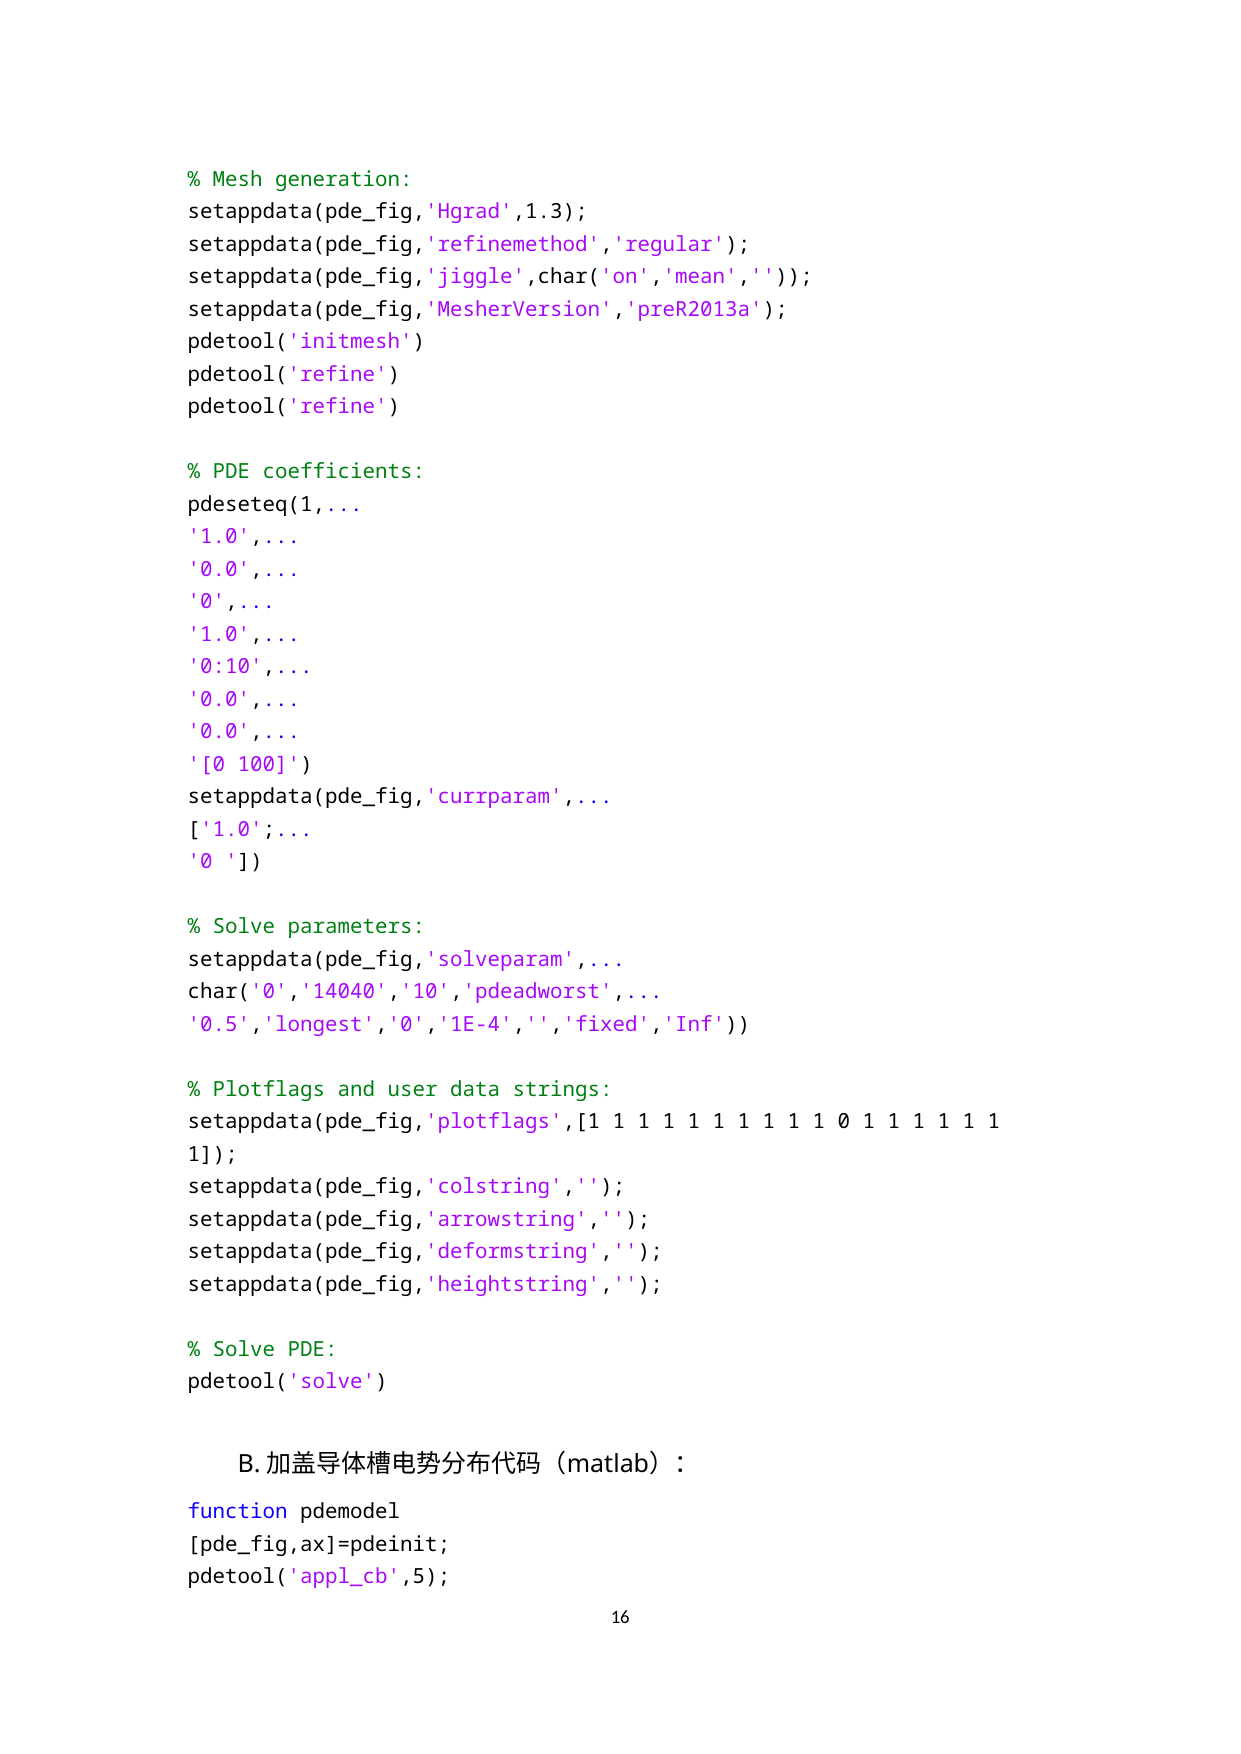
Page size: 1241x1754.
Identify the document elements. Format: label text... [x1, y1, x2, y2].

text '0 ']) [187, 844, 1053, 877]
text '1.0',... [187, 519, 1053, 552]
text % Solve parameters: [187, 909, 1053, 942]
text pdetool('refine') [187, 389, 1053, 422]
text setappdata(pde_fig,'deformstring',''); [187, 1234, 1053, 1267]
text '0',... [187, 584, 1053, 617]
text function pdemodel [187, 1494, 1053, 1527]
text setappdata(pde_fig,'jiggle',char('on','mean','')); [187, 259, 1053, 292]
text % Solve PDE: [187, 1332, 1053, 1364]
text pdetool('refine') [187, 357, 1053, 389]
text setappdata(pde_fig,'plotflags',[1 1 1 1 1 1 1 1 1 1 0 1 1 1 1 1 1 1]); [187, 1104, 1053, 1169]
text setappdata(pde_fig,'heightstring',''); [187, 1267, 1053, 1299]
text setappdata(pde_fig,'colstring',''); [187, 1169, 1053, 1202]
text % Plotflags and user data strings: [187, 1072, 1053, 1104]
text pdeseteq(1,... [187, 487, 1053, 519]
text setappdata(pde_fig,'solveparam',... [187, 942, 1053, 974]
text char('0','14040','10','pdeadworst',... [187, 974, 1053, 1007]
text % PDE coefficients: [187, 454, 1053, 487]
text '[0 100]') [187, 747, 1053, 779]
text setappdata(pde_fig,'MesherVersion','preR2013a'); [187, 292, 1053, 324]
text pdetool('appl_cb',5); [187, 1559, 1053, 1592]
text '0.0',... [187, 682, 1053, 714]
text '0:10',... [187, 649, 1053, 682]
text setappdata(pde_fig,'currparam',... [187, 779, 1053, 812]
text pdetool('solve') [187, 1364, 1053, 1397]
text setappdata(pde_fig,'arrowstring',''); [187, 1202, 1053, 1234]
text % Mesh generation: [187, 162, 1053, 194]
text '1.0',... [187, 617, 1053, 649]
text setappdata(pde_fig,'refinemethod','regular'); [187, 227, 1053, 259]
list 加盖导体槽电势分布代码（matlab）： [187, 1429, 1053, 1494]
text setappdata(pde_fig,'Hgrad',1.3); [187, 194, 1053, 227]
text '0.0',... [187, 714, 1053, 747]
text ['1.0';... [187, 812, 1053, 844]
text [pde_fig,ax]=pdeinit; [187, 1527, 1053, 1559]
text '0.0',... [187, 552, 1053, 584]
text '0.5','longest','0','1E-4','','fixed','Inf')) [187, 1007, 1053, 1039]
text pdetool('initmesh') [187, 324, 1053, 357]
